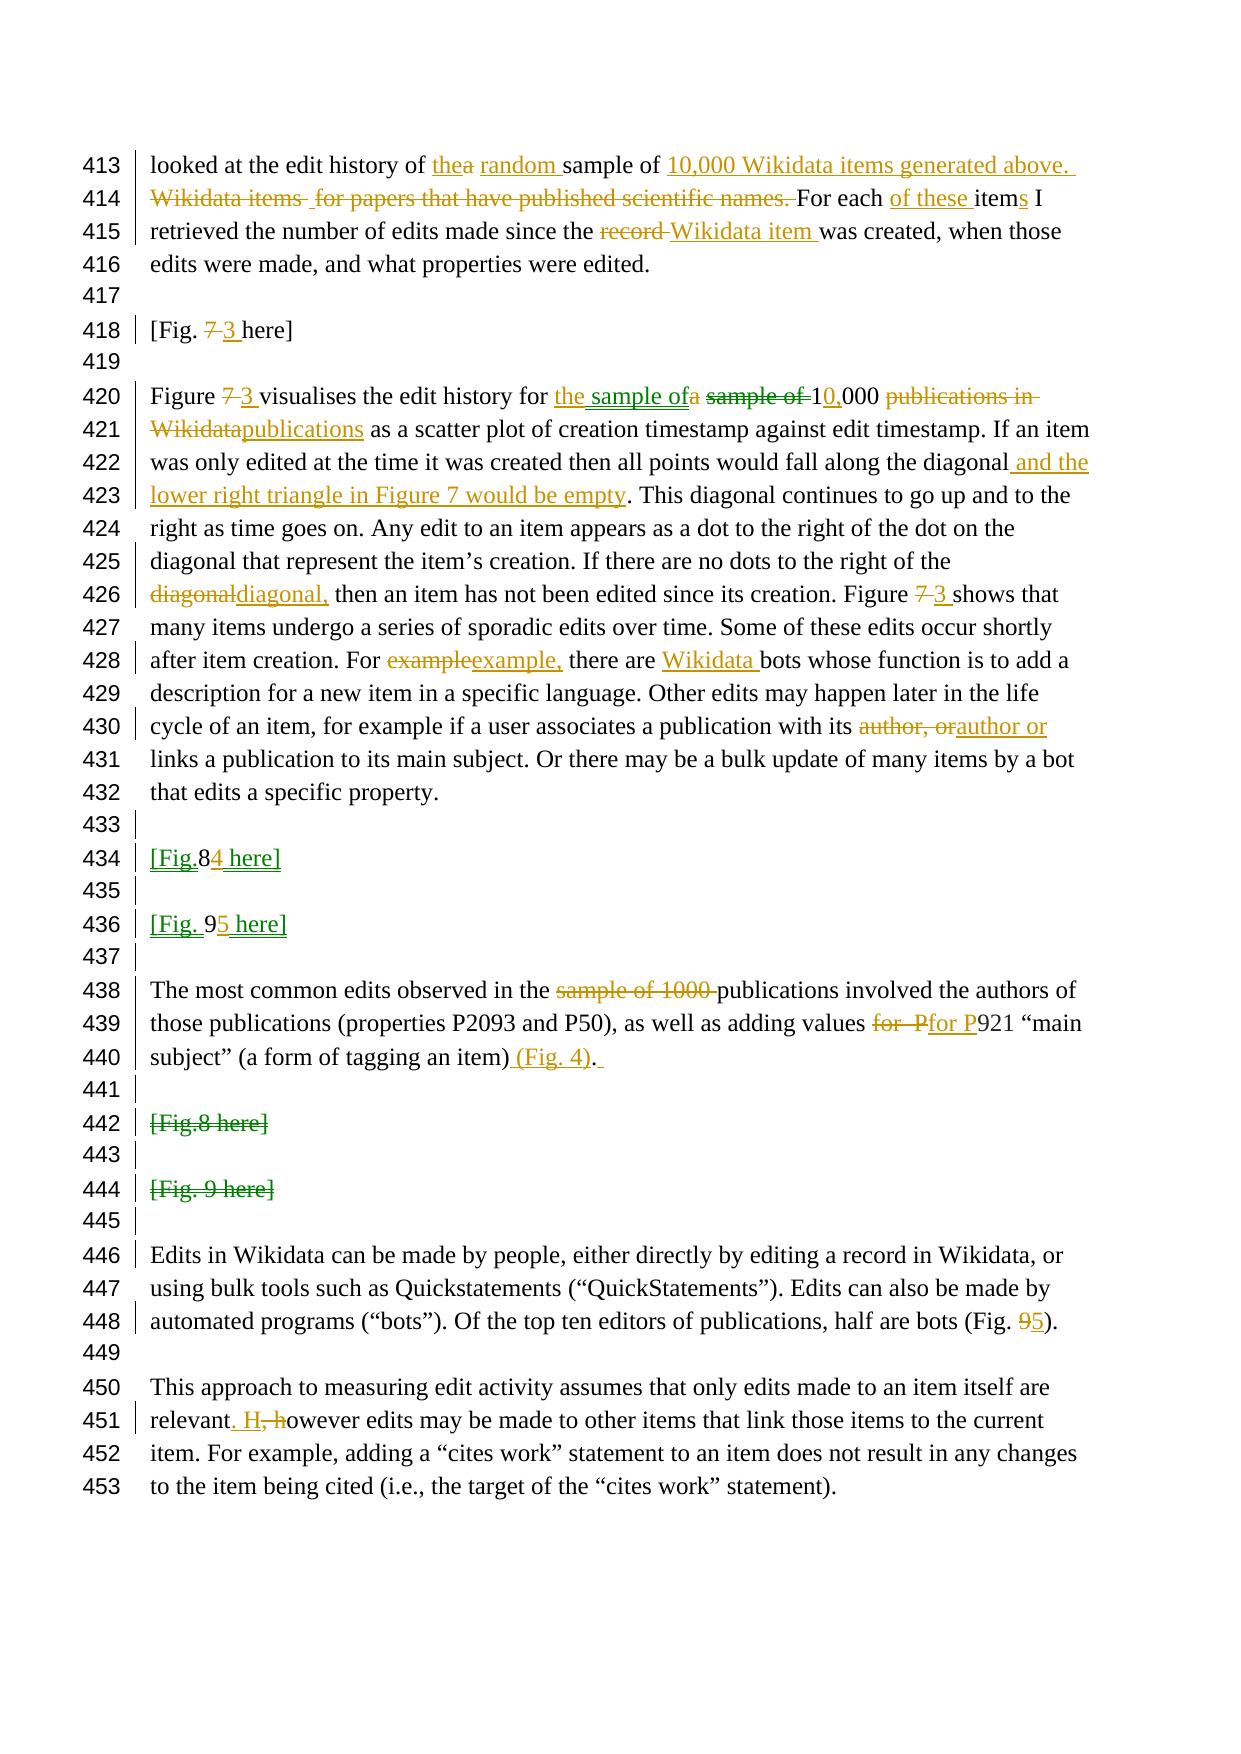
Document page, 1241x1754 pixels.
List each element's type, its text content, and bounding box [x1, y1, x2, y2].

text Edits in Wikidata can be made by people, either directly by editing a record in Wikidata, or using bulk tools such as Quickstatements (“QuickStatements”). Edits can also be made by automated programs (“bots”). Of the top ten editors of publications, half are bots (Fig. ). [150, 1240, 1090, 1334]
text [150, 150, 1090, 278]
text [Fig. here] [150, 315, 1090, 344]
text Figure visualises the edit history for 1000 as a scatter plot of creation timestamp against edit timestamp. If an item was only edited at the time it was created then all points would fall along the diagonal. This diagonal continues to go up and to the right as time goes on. Any edit to an item appears as a dot to the right of the dot on the diagonal that represent the item’s creation. If there are no dots to the right of the then an item has not been edited since its creation. Figure shows that many items undergo a series of sporadic edits over time. Some of these edits occur shortly after item creation. For there are bots whose function is to add a description for a new item in a specific language. Other edits may happen later in the life cycle of an item, for example if a user associates a publication with its links a publication to its main subject. Or there may be a bulk update of many items by a bot that edits a specific property. [150, 381, 1090, 806]
text This approach to measuring edit activity assumes that only edits made to an item itself are relevantowever edits may be made to other items that link those items to the current item. For example, adding a “cites work” statement to an item does not result in any changes to the item being cited (i.e., the target of the “cites work” statement). [150, 1372, 1090, 1499]
text The most common edits observed in the publications involved the authors of those publications (properties P2093 and P50), as well as adding values 921 “main subject” (a form of tagging an item). [150, 976, 1090, 1070]
